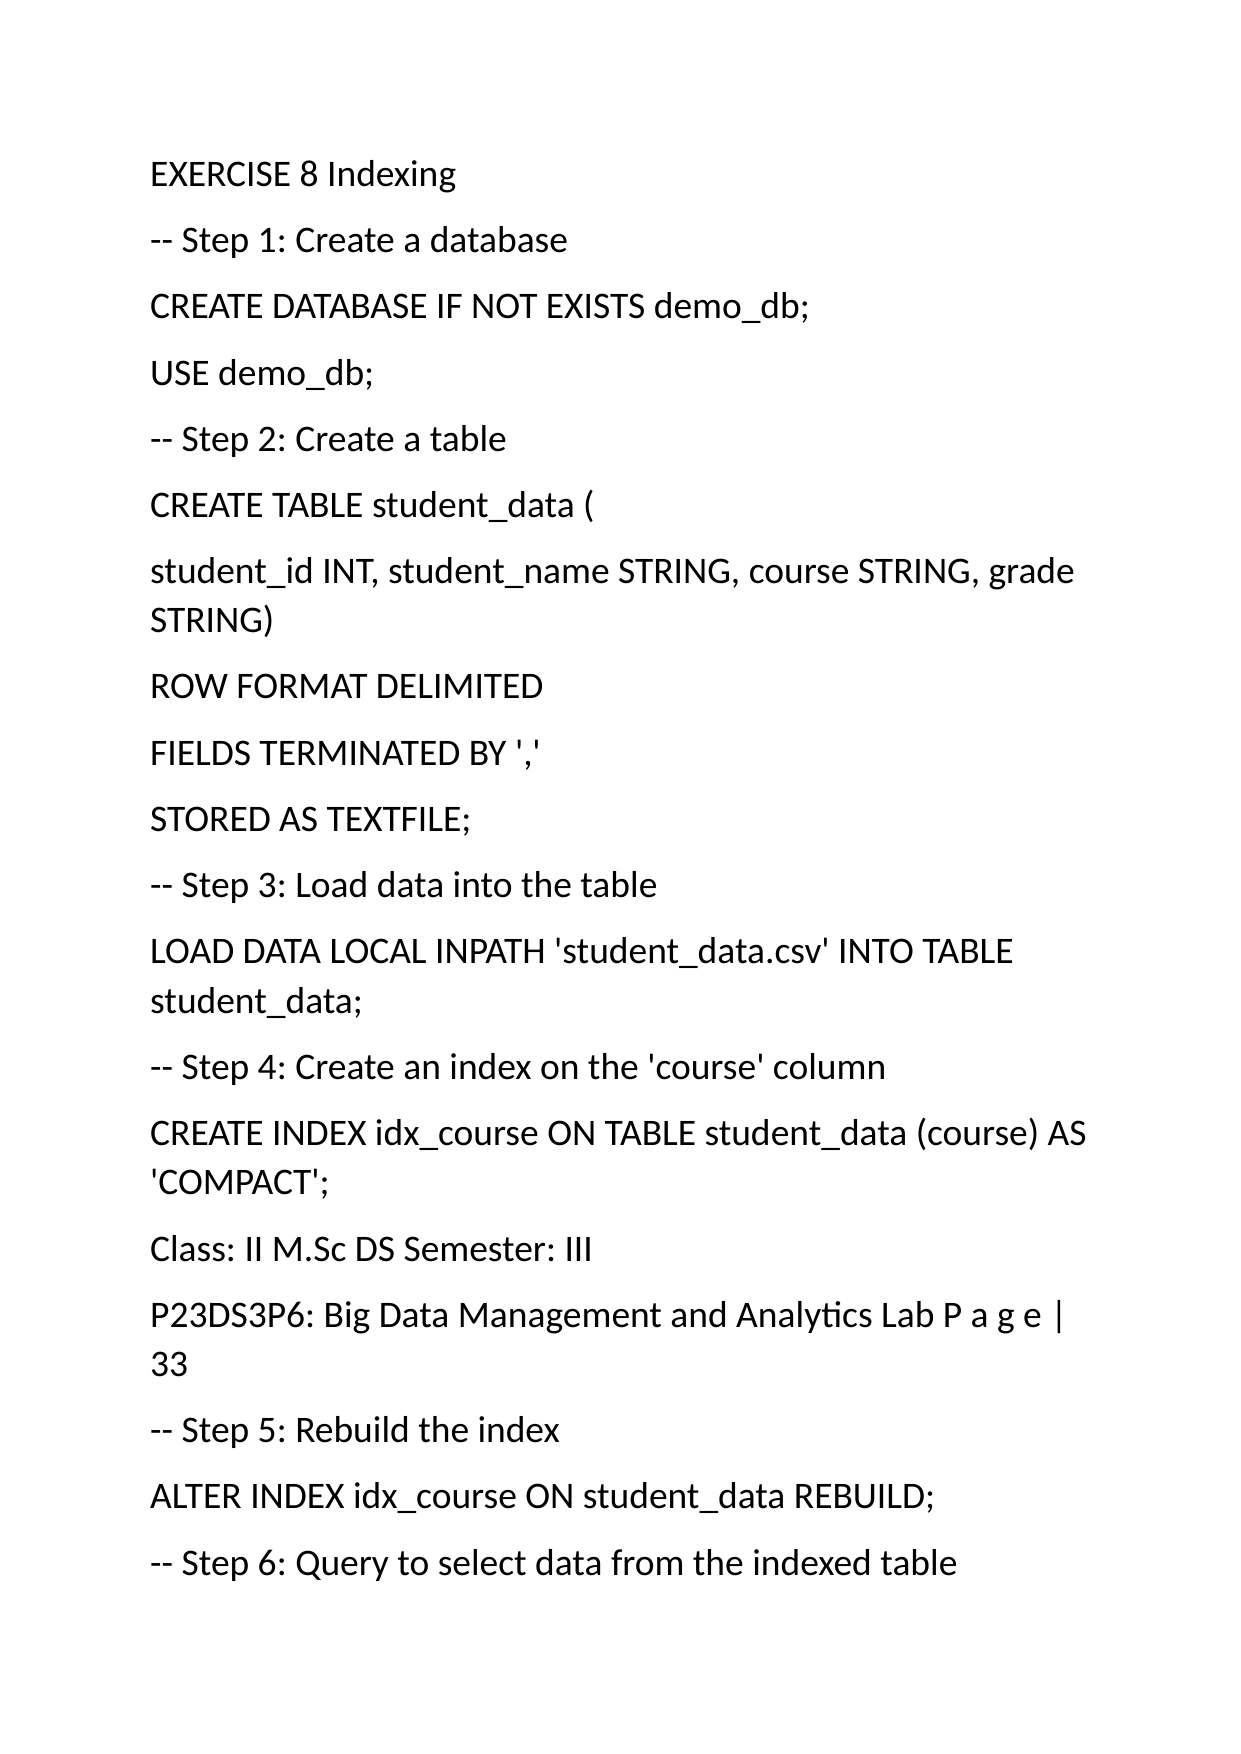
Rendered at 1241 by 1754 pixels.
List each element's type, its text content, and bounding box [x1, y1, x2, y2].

text LOAD DATA LOCAL INPATH 'student_data.csv' INTO TABLE student_data; [150, 927, 1090, 1022]
text -- Step 6: Query to select data from the indexed table [150, 1538, 1090, 1584]
text ROW FORMAT DELIMITED [150, 662, 1090, 708]
text -- Step 2: Create a table [150, 414, 1090, 460]
text CREATE TABLE student_data ( [150, 481, 1090, 527]
text -- Step 3: Load data into the table [150, 861, 1090, 907]
text P23DS3P6: Big Data Management and Analytics Lab P a g e |33 [150, 1291, 1090, 1386]
text ALTER INDEX idx_course ON student_data REBUILD; [150, 1472, 1090, 1518]
text -- Step 1: Create a database [150, 216, 1090, 262]
text EXERCISE 8 Indexing [150, 150, 1090, 196]
text FIELDS TERMINATED BY ',' [150, 729, 1090, 774]
text USE demo_db; [150, 348, 1090, 394]
text -- Step 5: Rebuild the index [150, 1406, 1090, 1452]
text CREATE INDEX idx_course ON TABLE student_data (course) AS 'COMPACT'; [150, 1109, 1090, 1204]
text student_id INT, student_name STRING, course STRING, grade STRING) [150, 547, 1090, 642]
text Class: II M.Sc DS Semester: III [150, 1224, 1090, 1270]
text STORED AS TEXTFILE; [150, 795, 1090, 841]
text -- Step 4: Create an index on the 'course' column [150, 1043, 1090, 1088]
text CREATE DATABASE IF NOT EXISTS demo_db; [150, 282, 1090, 328]
